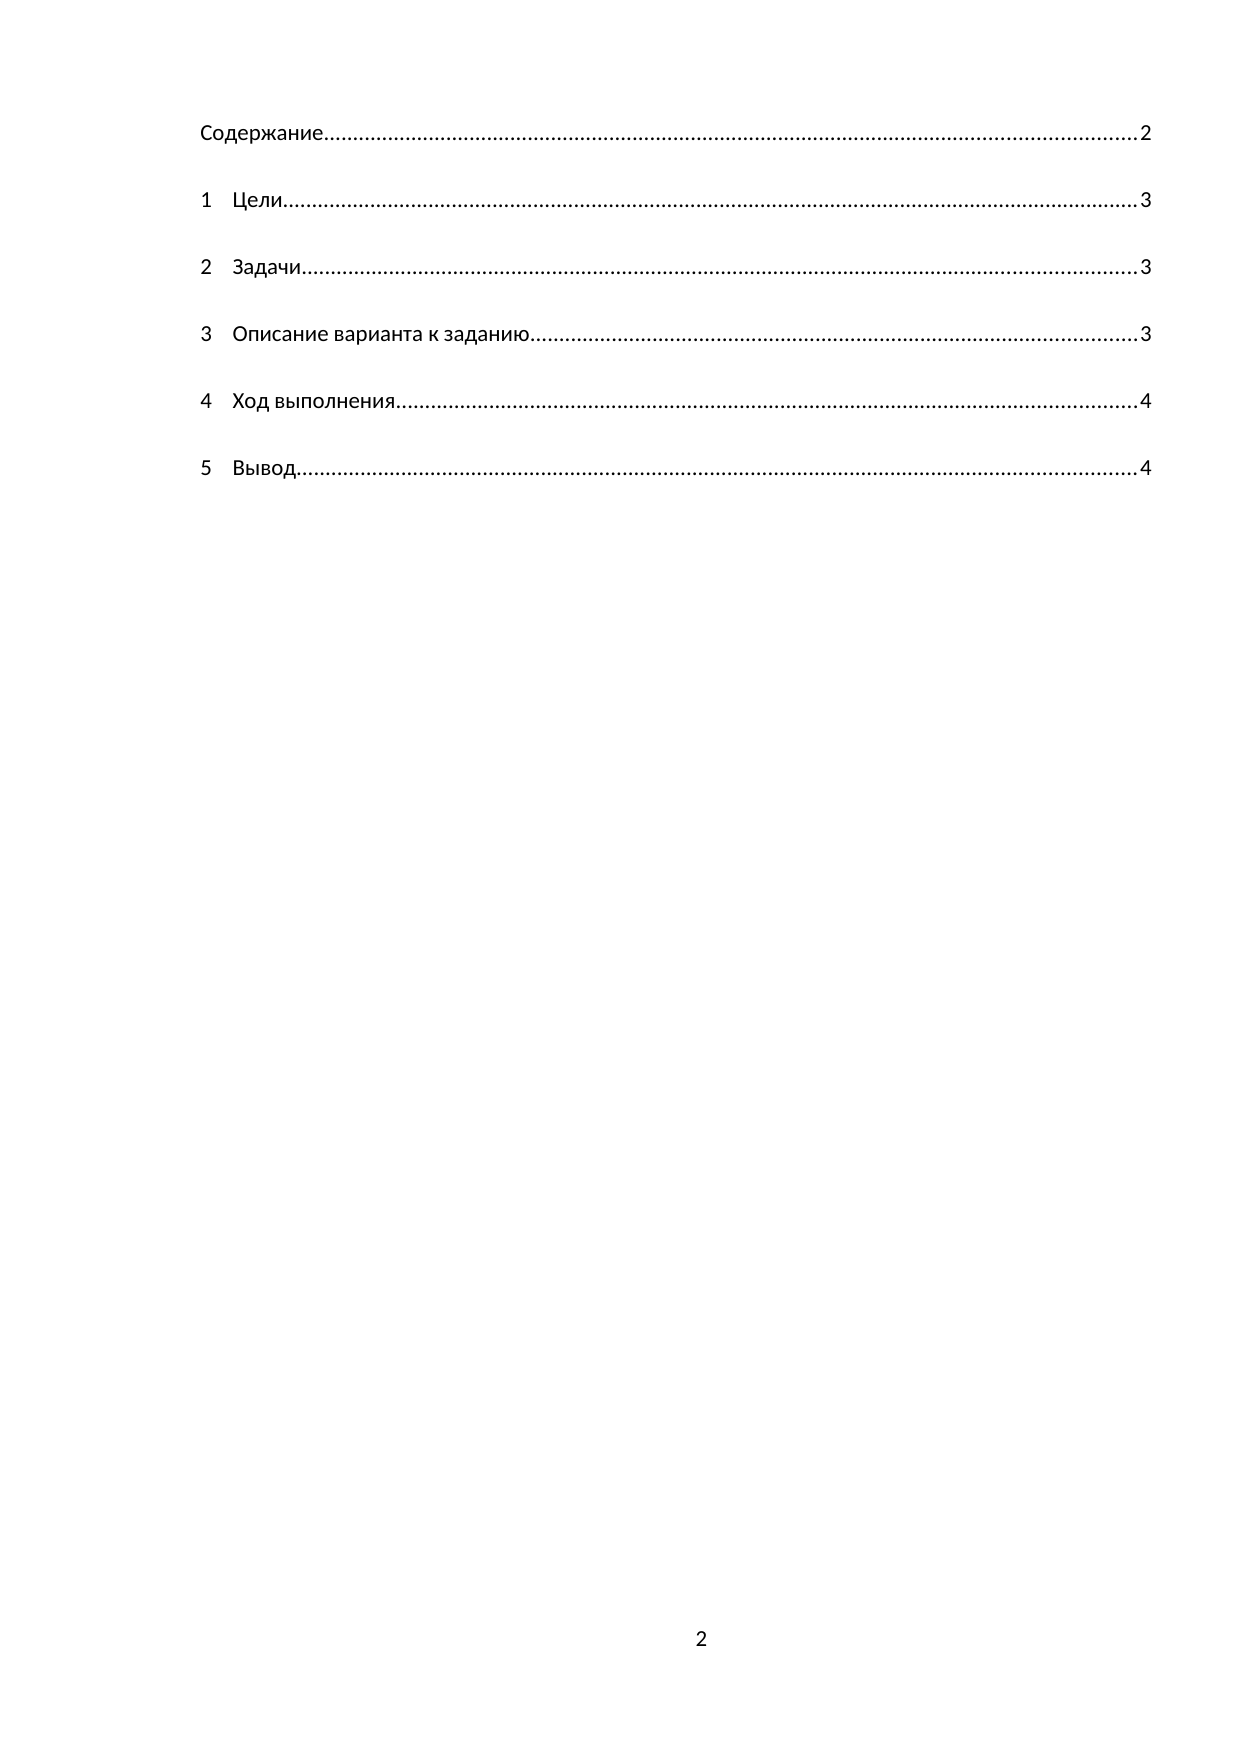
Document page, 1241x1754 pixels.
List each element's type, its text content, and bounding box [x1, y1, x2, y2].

text 4 Ход выполнения 4 [200, 386, 1152, 414]
text 1 Цели 3 [200, 185, 1152, 213]
text 2 Задачи 3 [200, 252, 1152, 280]
text Содержание 2 [200, 118, 1152, 146]
text 3 Описание варианта к заданию 3 [200, 319, 1152, 347]
text 5 Вывод 4 [200, 453, 1152, 481]
